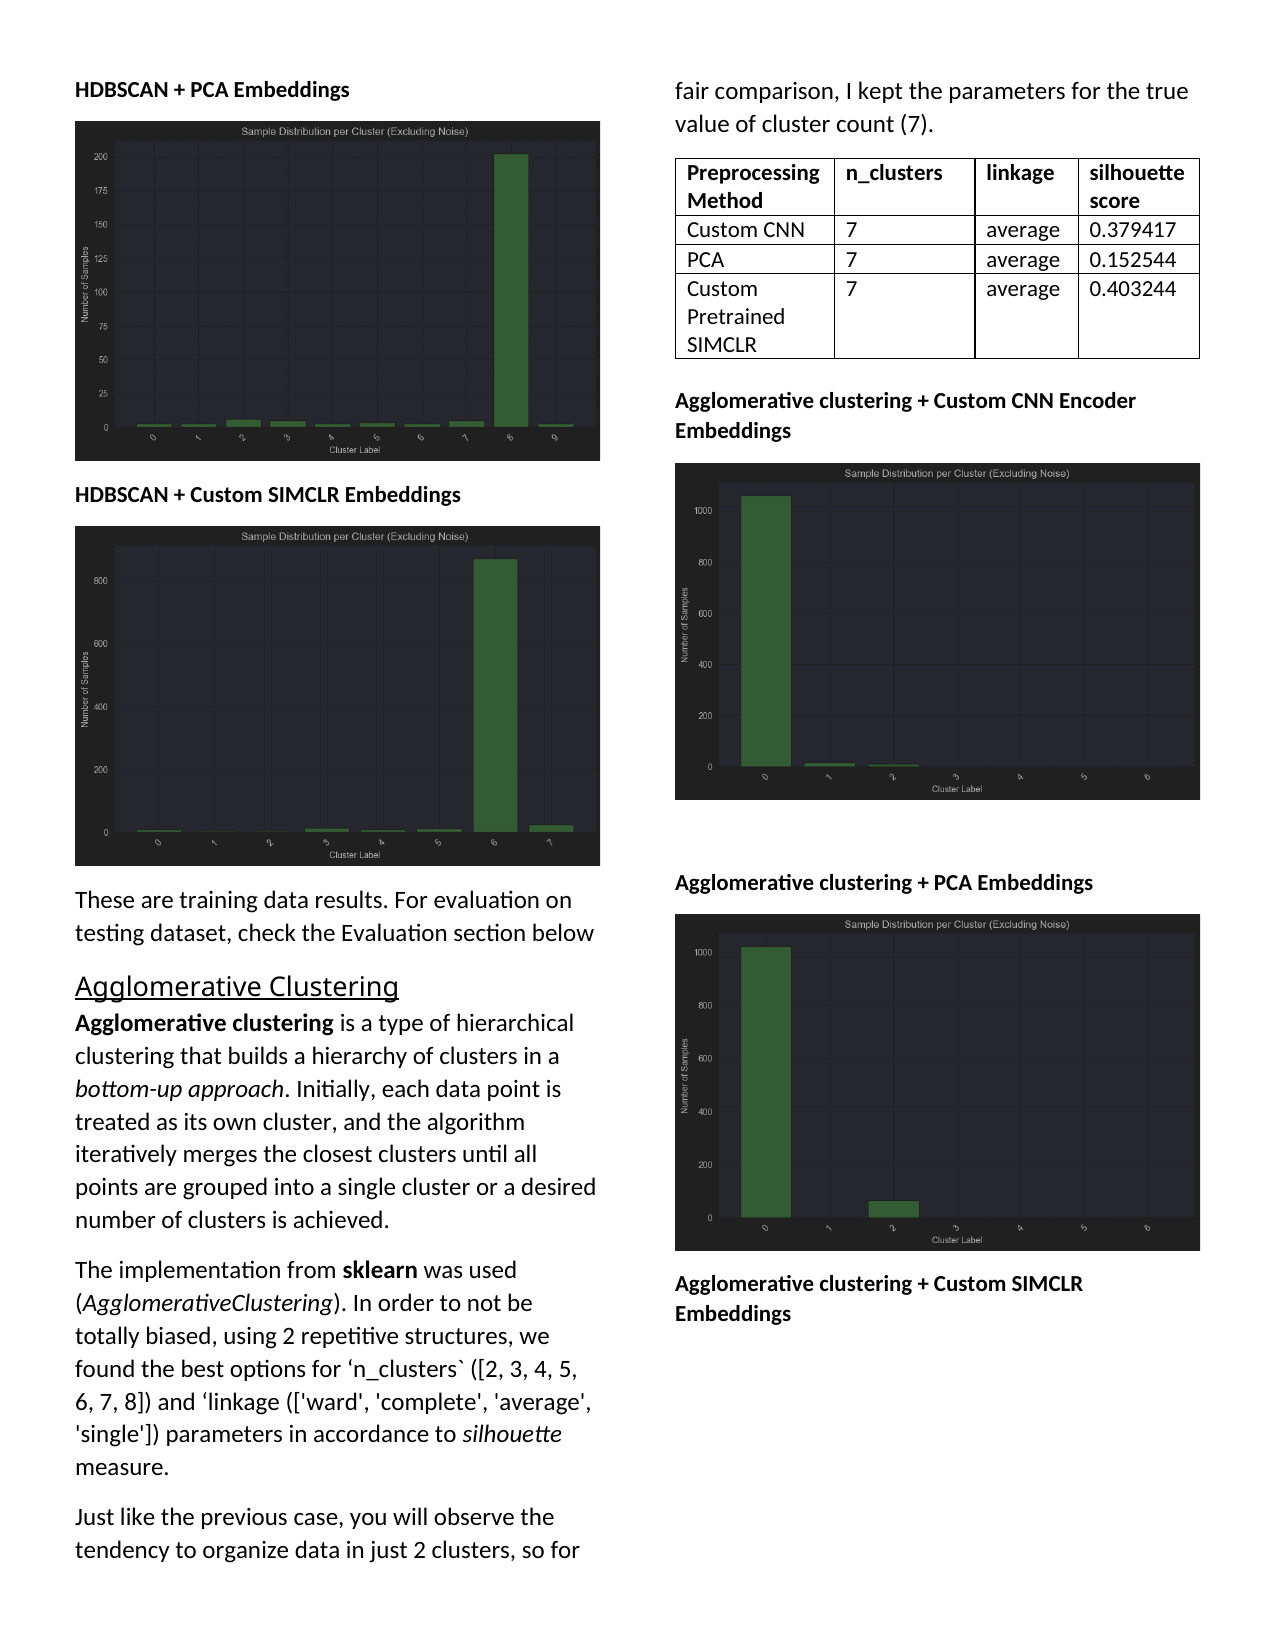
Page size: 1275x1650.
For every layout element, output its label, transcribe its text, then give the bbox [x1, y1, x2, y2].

table_cell Custom CNN [676, 216, 834, 244]
table_header n_clusters [835, 159, 974, 214]
text Just like the previous case, you will observe the tendency to organize data in just 2 clusters, so for fair comparison, I kept the parameters for the true value of cluster count (7). [75, 1501, 600, 1564]
table_cell 0.379417 [1079, 216, 1199, 244]
text HDBSCAN + PCA Embeddings [75, 75, 600, 103]
text Just like the previous case, you will observe the tendency to organize data in just 2 clusters, so for fair comparison, I kept the parameters for the true value of cluster count (7). [675, 75, 1200, 138]
table_header linkage [976, 159, 1078, 214]
table_cell 7 [835, 245, 974, 273]
table_cell PCA [676, 245, 834, 273]
subtitle Agglomerative Clustering [75, 967, 600, 1004]
text These are training data results. For evaluation on testing dataset, check the Evaluation section below [75, 884, 600, 948]
table_cell average [976, 245, 1078, 273]
table_header silhouette score [1079, 159, 1199, 214]
table_cell 0.403244 [1079, 274, 1199, 358]
text Agglomerative clustering + PCA Embeddings [675, 868, 1200, 896]
text Agglomerative clustering + Custom CNN Encoder Embeddings [675, 386, 1200, 445]
picture [675, 914, 1200, 1251]
picture [75, 121, 600, 461]
table_cell Custom Pretrained SIMCLR [676, 274, 834, 358]
text Agglomerative clustering + Custom SIMCLR Embeddings [675, 1269, 1200, 1328]
picture [675, 463, 1200, 800]
table_cell average [976, 216, 1078, 244]
table_cell 7 [835, 274, 974, 358]
text The implementation from sklearn was used (AgglomerativeClustering). In order to not be totally biased, using 2 repetitive structures, we found the best options for ‘n_clusters` ([2, 3, 4, 5, 6, 7, 8]) and ‘linkage (['ward', 'complete', 'average', 'single']) parameters in accordance to silhouette measure. [75, 1254, 600, 1482]
table_cell 0.152544 [1079, 245, 1199, 273]
text Agglomerative clustering is a type of hierarchical clustering that builds a hierarchy of clusters in a bottom-up approach. Initially, each data point is treated as its own cluster, and the algorithm iteratively merges the closest clusters until all points are grouped into a single cluster or a desired number of clusters is achieved. [75, 1007, 600, 1235]
picture [75, 526, 600, 866]
table_header Preprocessing Method [676, 159, 834, 214]
text HDBSCAN + Custom SIMCLR Embeddings [75, 480, 600, 508]
table_cell average [976, 274, 1078, 358]
table_cell 7 [835, 216, 974, 244]
